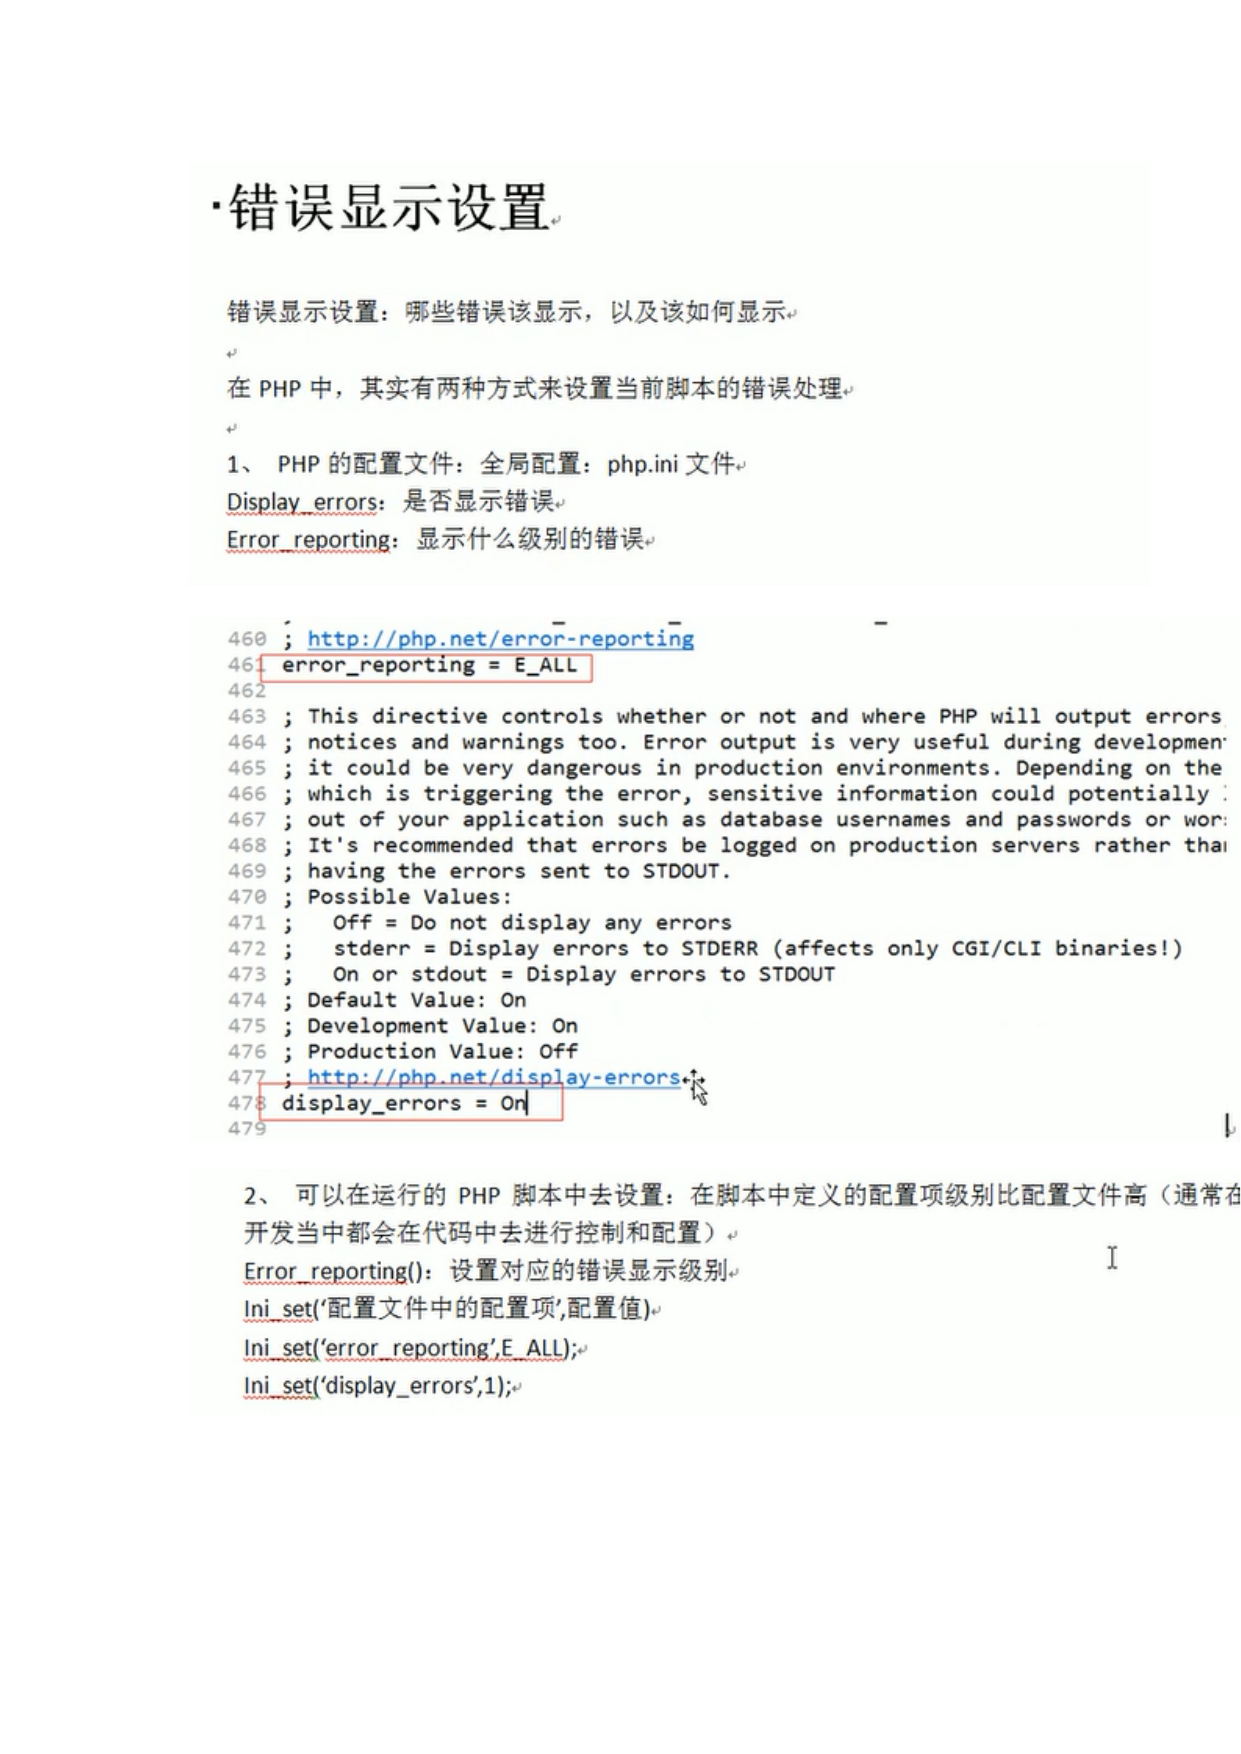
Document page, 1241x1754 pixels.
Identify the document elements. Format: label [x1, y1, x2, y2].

picture [187, 1169, 1241, 1417]
picture [187, 162, 1150, 586]
picture [187, 617, 1241, 1142]
